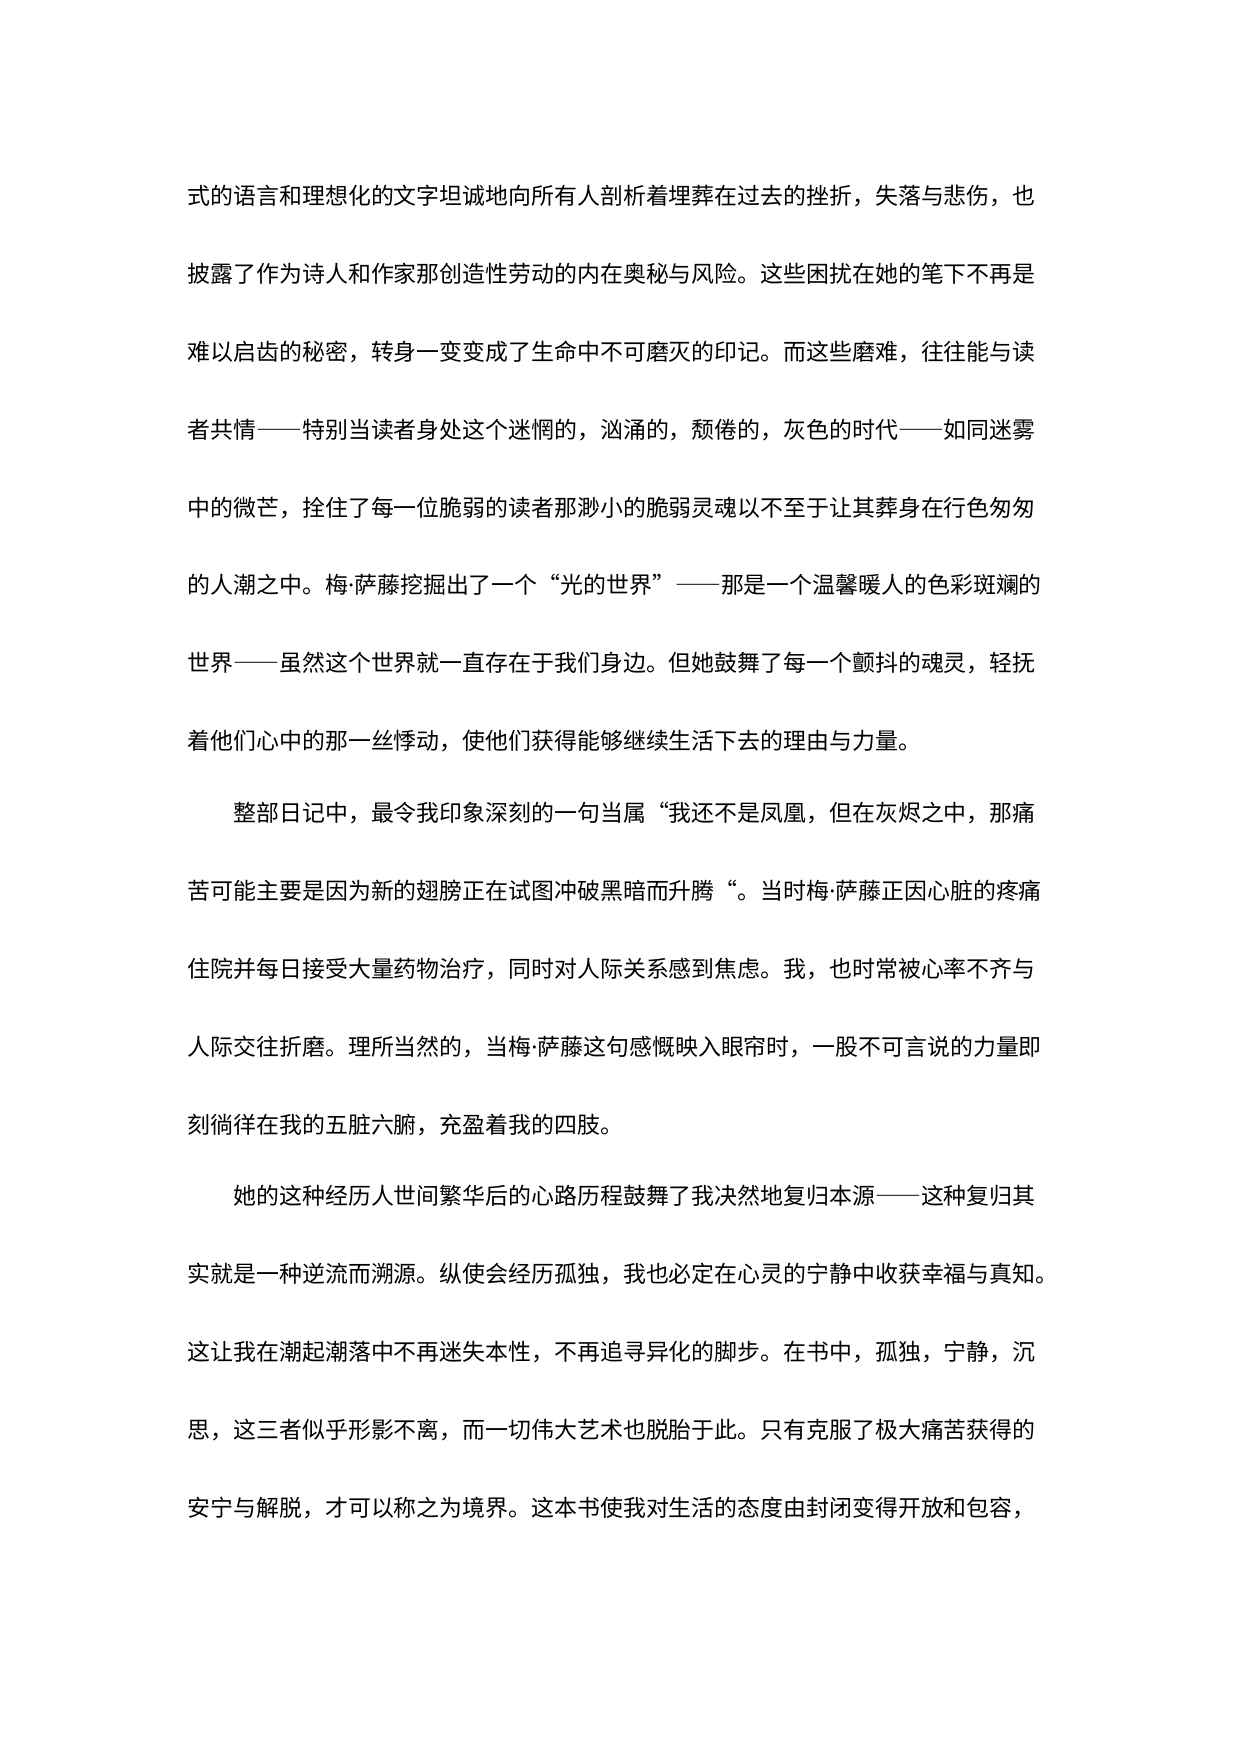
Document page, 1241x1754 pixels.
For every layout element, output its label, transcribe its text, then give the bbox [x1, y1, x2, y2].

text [187, 162, 1053, 772]
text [187, 1162, 1053, 1539]
text 整部日记中，最令我印象深刻的一句当属“我还不是凤凰，但在灰烬之中，那痛苦可能主要是因为新的翅膀正在试图冲破黑暗而升腾“。当时梅·萨藤正因心脏的疼痛住院并每日接受大量药物治疗，同时对人际关系感到焦虑。我，也时常被心率不齐与人际交往折磨。理所当然的，当梅·萨藤这句感慨映入眼帘时，一股不可言说的力量即刻徜徉在我的五脏六腑，充盈着我的四肢。 [187, 779, 1053, 1156]
